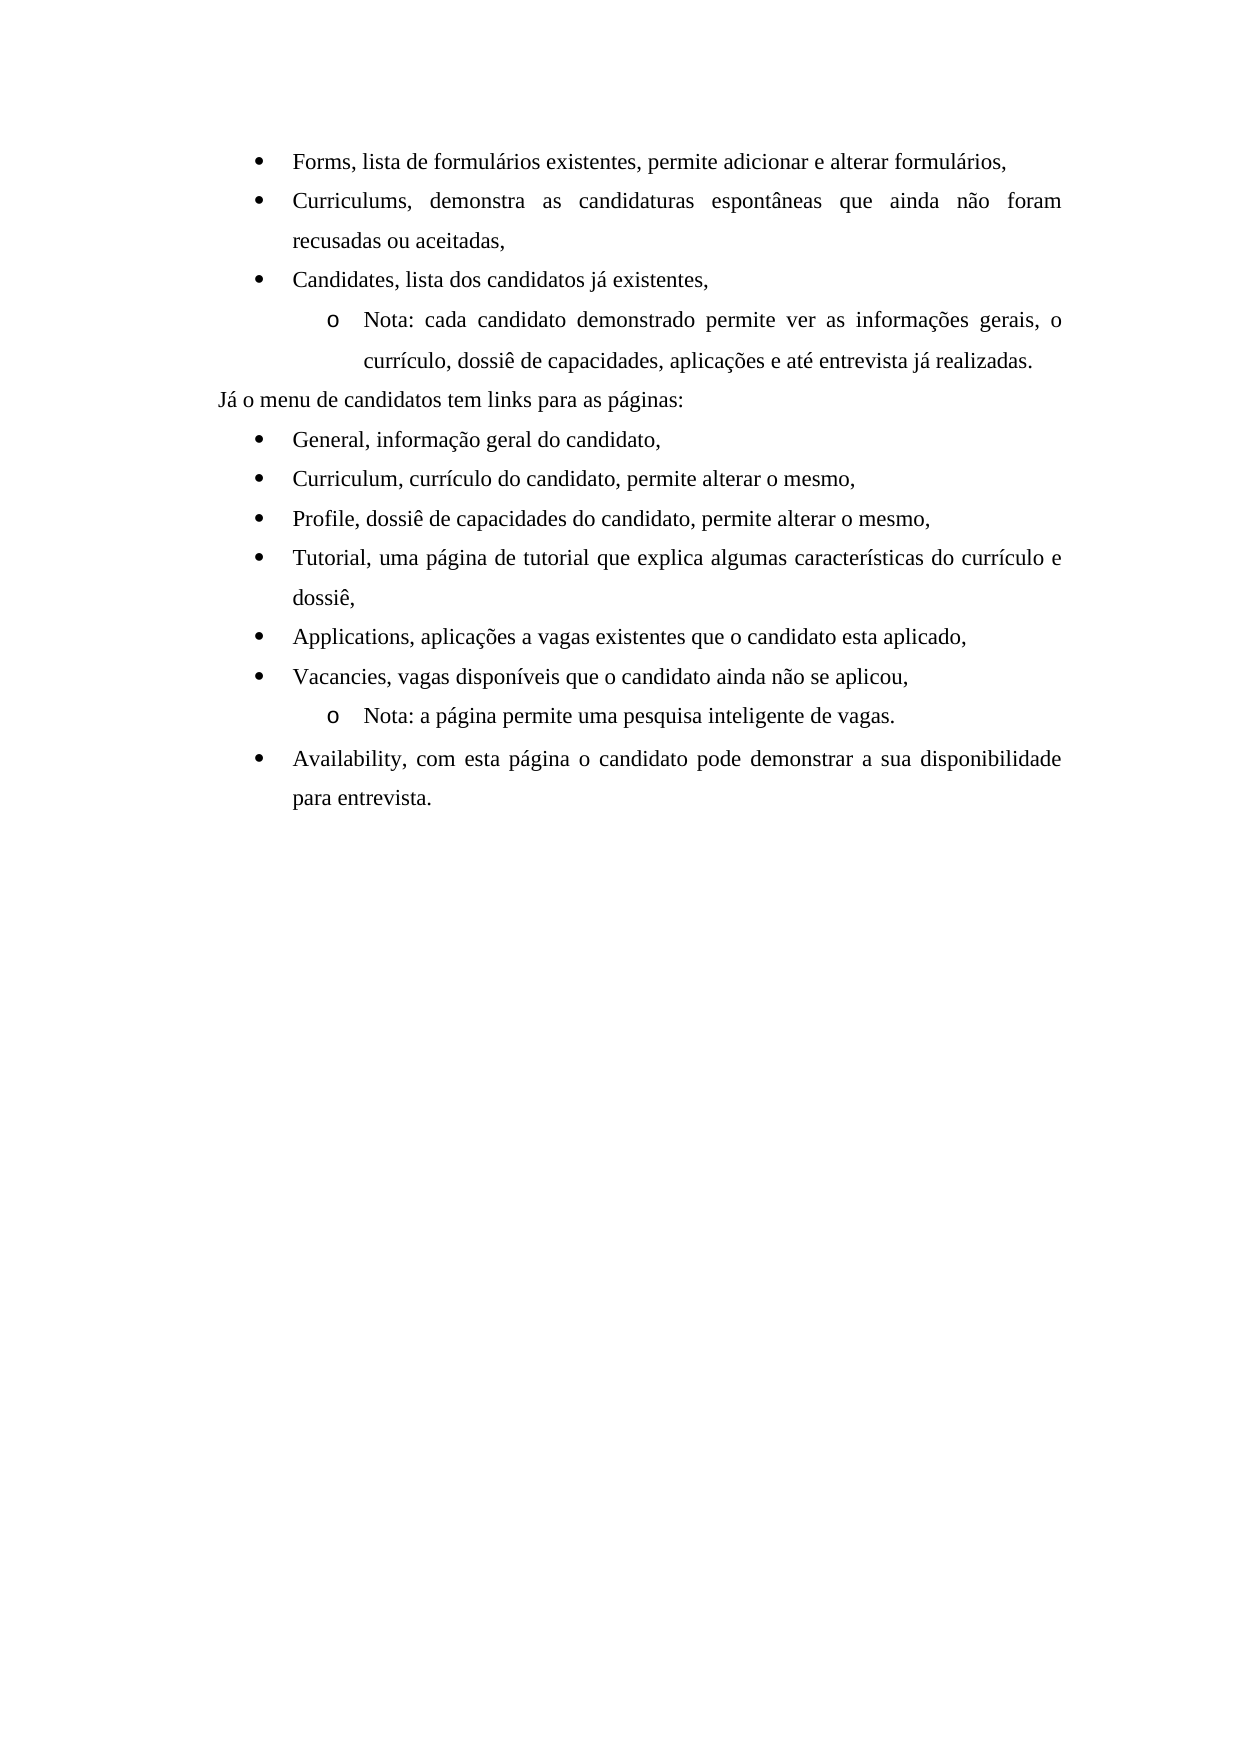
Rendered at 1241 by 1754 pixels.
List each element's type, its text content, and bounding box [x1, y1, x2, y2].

list Tutorial, uma página de tutorial que explica algumas características do currículo e dossiê, [255, 544, 1063, 610]
list Nota: cada candidato demonstrado permite ver as informações gerais, o currículo, dossiê de capacidades, aplicações e até entrevista já realizadas. [326, 306, 1063, 373]
list Curriculum, currículo do candidato, permite alterar o mesmo, [255, 465, 1063, 492]
list Forms, lista de formulários existentes, permite adicionar e alterar formulários, [255, 148, 1063, 174]
list Applications, aplicações a vagas existentes que o candidato esta aplicado, [255, 623, 1063, 650]
list Vacancies, vagas disponíveis que o candidato ainda não se aplicou, [255, 663, 1063, 689]
list Profile, dossiê de capacidades do candidato, permite alterar o mesmo, [255, 505, 1063, 531]
list Curriculums, demonstra as candidaturas espontâneas que ainda não foram recusadas ou aceitadas, [255, 187, 1063, 253]
list General, informação geral do candidato, [255, 426, 1063, 452]
list Candidates, lista dos candidatos já existentes, [255, 266, 1063, 292]
text Já o menu de candidatos tem links para as páginas: [177, 386, 1063, 413]
list Nota: a página permite uma pesquisa inteligente de vagas. [326, 702, 1063, 731]
list Availability, com esta página o candidato pode demonstrar a sua disponibilidade para entrevista. [255, 744, 1063, 810]
